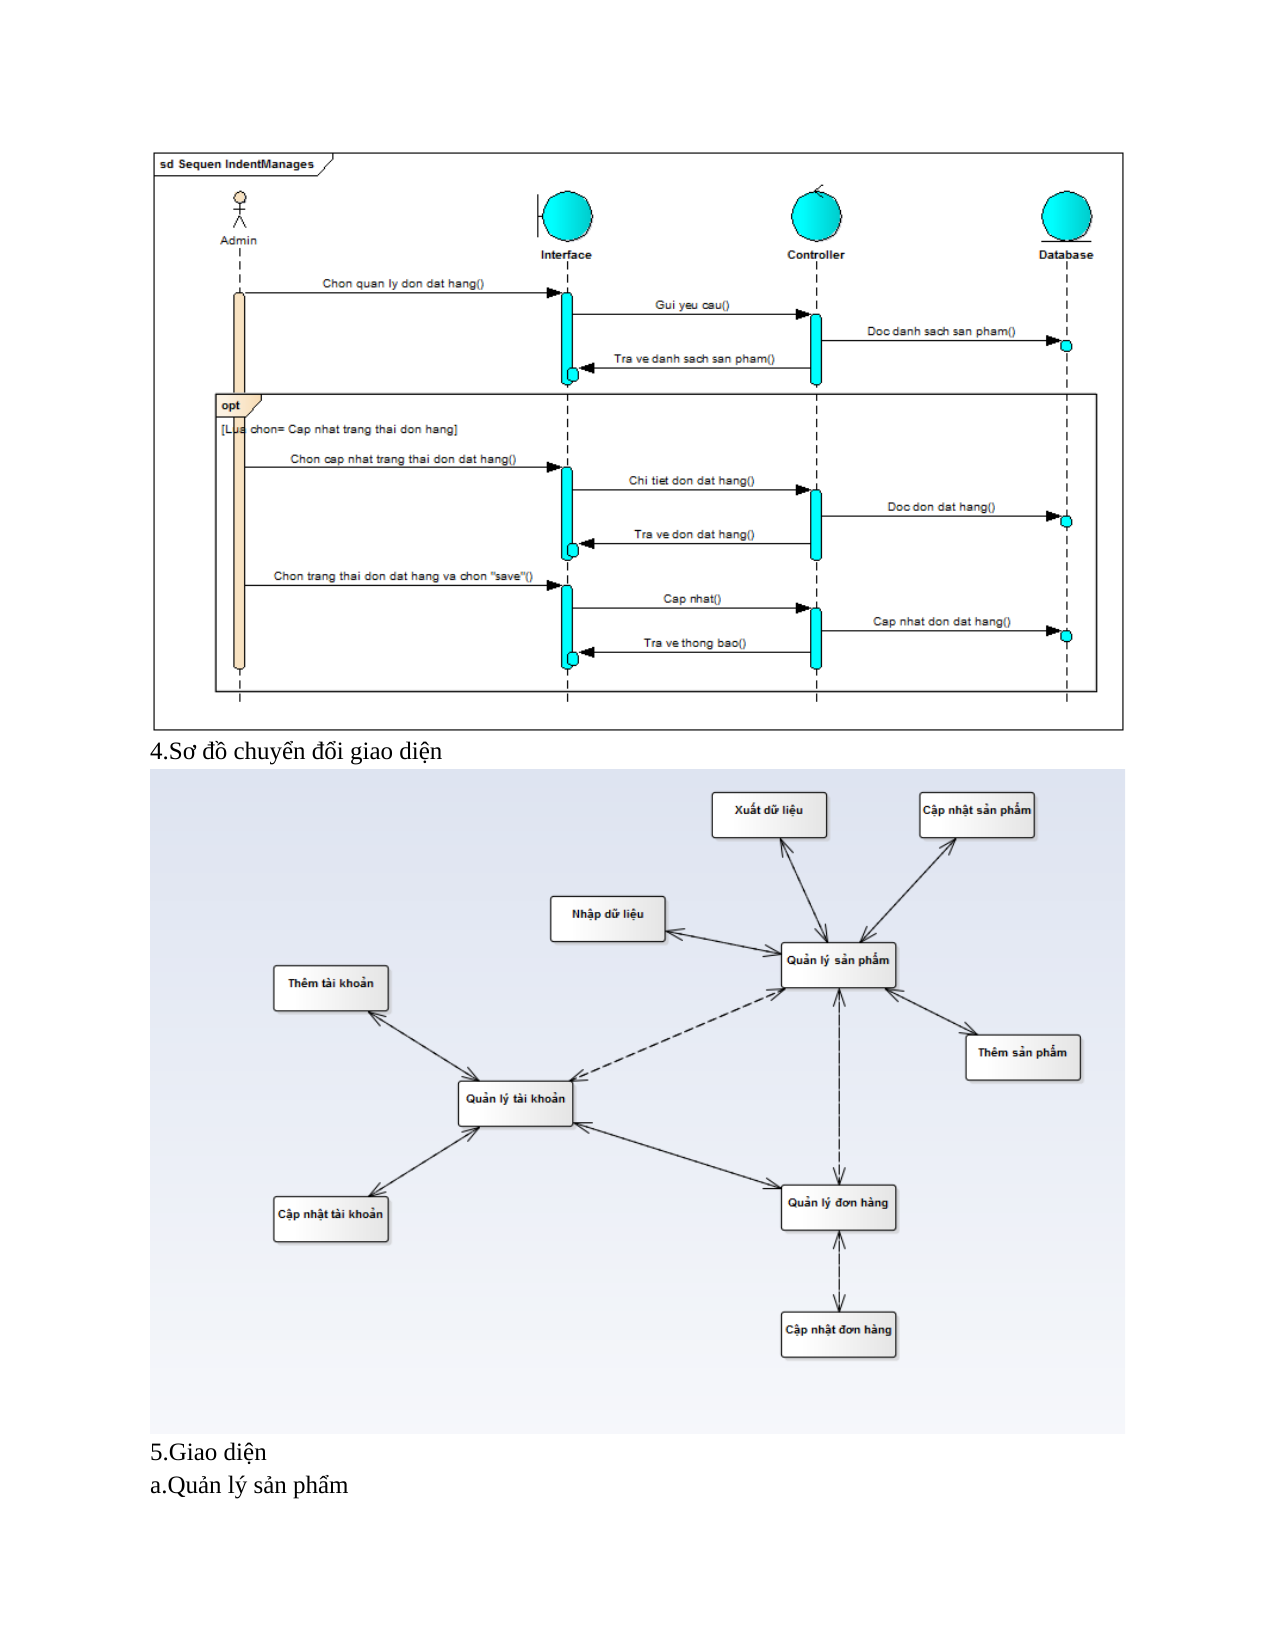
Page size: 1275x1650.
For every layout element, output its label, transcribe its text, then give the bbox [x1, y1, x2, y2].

text a.Quản lý sản phẩm [150, 1470, 1125, 1499]
text 4.Sơ đồ chuyển đổi giao diện [150, 736, 1125, 765]
text 5.Giao diện [150, 1437, 1125, 1466]
picture [150, 769, 1125, 1434]
picture [150, 150, 1125, 733]
